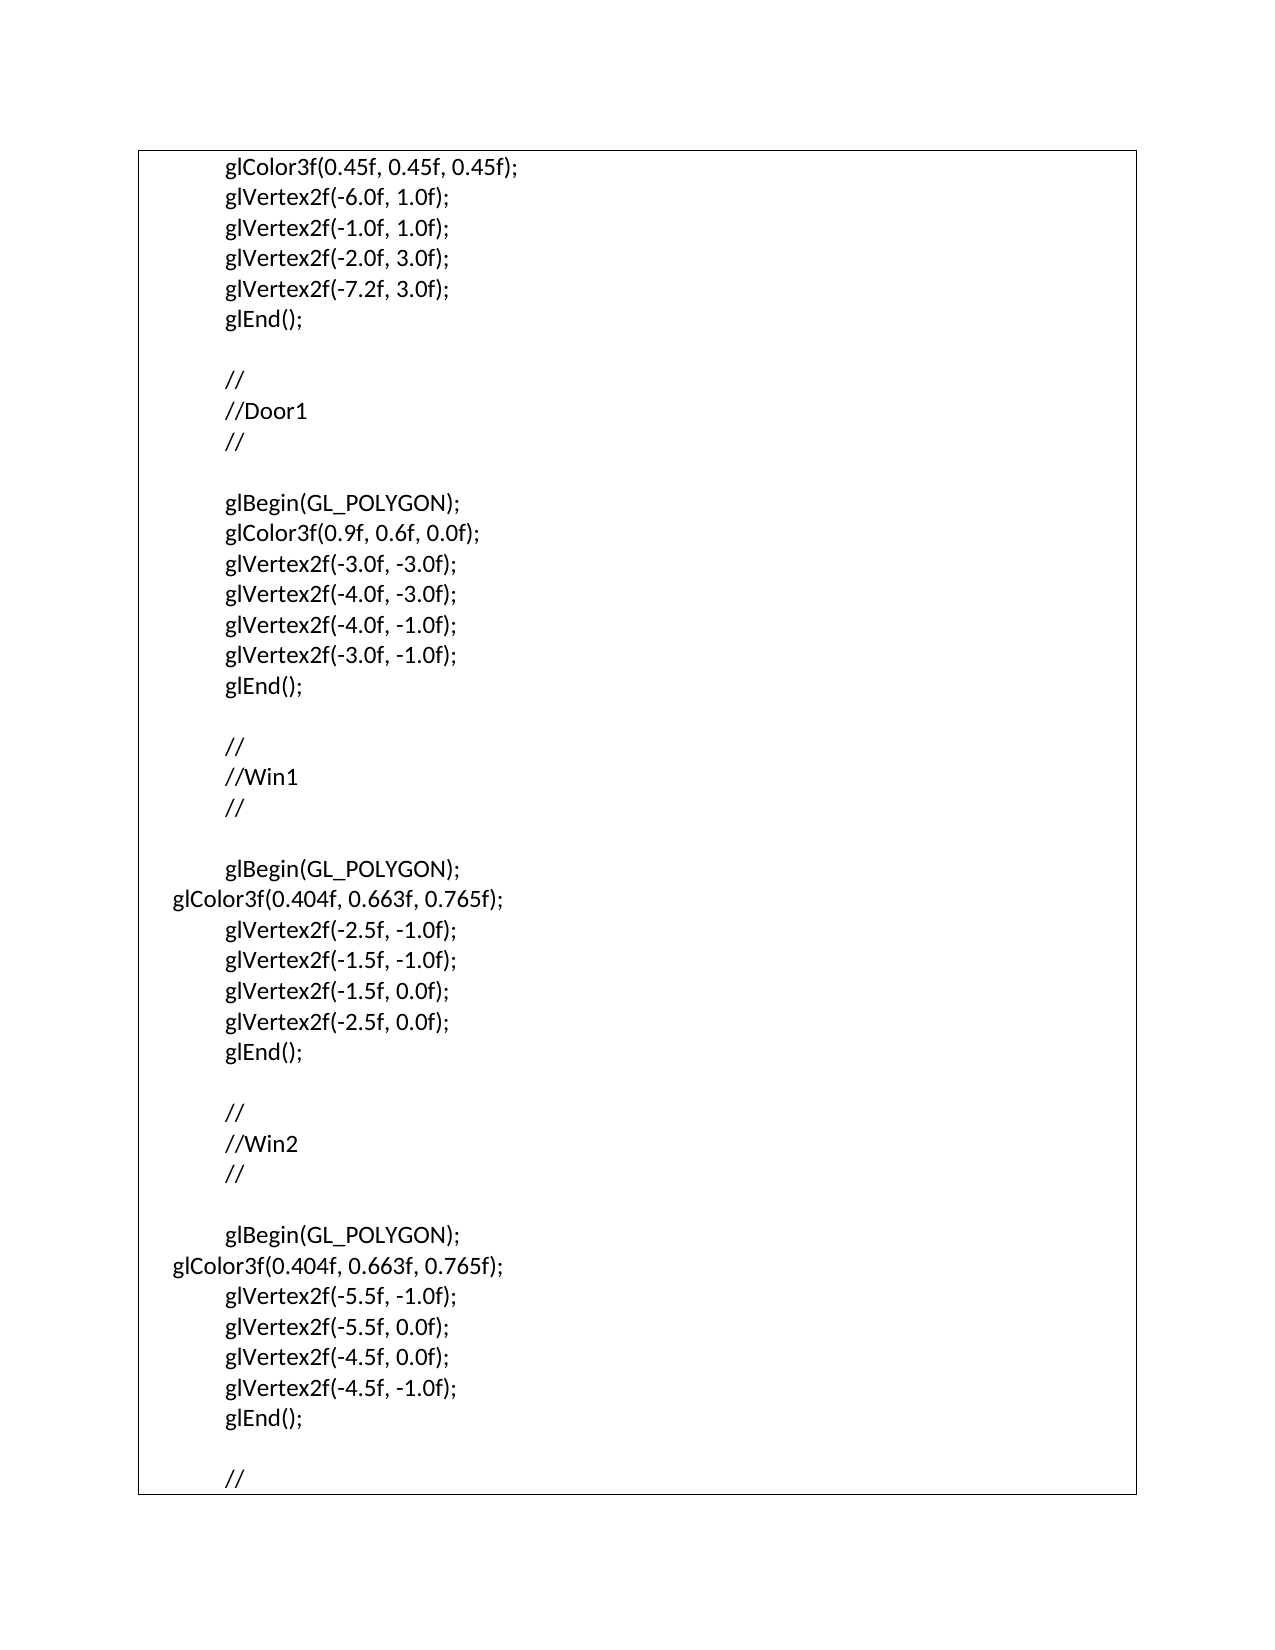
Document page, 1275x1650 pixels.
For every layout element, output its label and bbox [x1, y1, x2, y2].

table_cell [139, 151, 1136, 1494]
